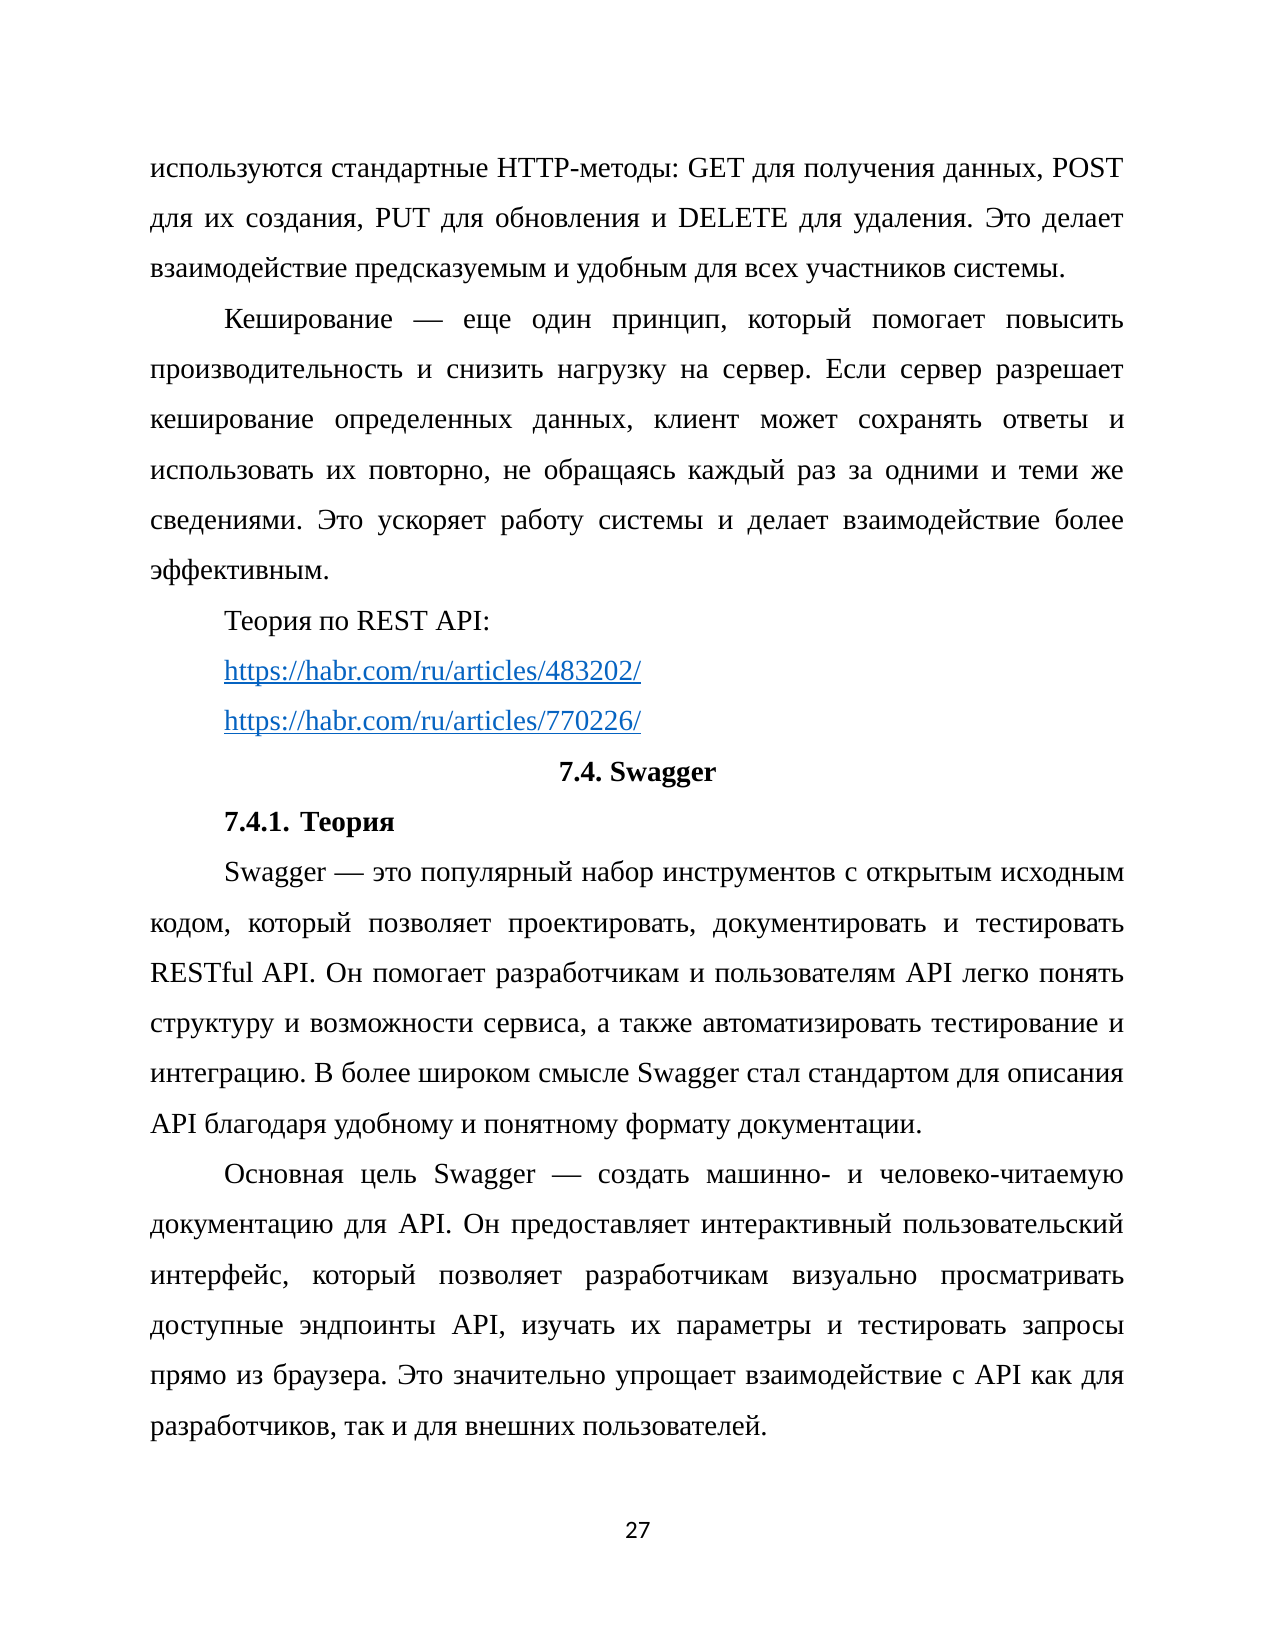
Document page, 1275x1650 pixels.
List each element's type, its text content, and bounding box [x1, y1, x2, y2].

text Swagger — это популярный набор инструментов с открытым исходным кодом, который позволяет проектировать, документировать и тестировать RESTful API. Он помогает разработчикам и пользователям API легко понять структуру и возможности сервиса, а также автоматизировать тестирование и интеграцию. В более широком смысле Swagger стал стандартом для описания API благодаря удобному и понятному формату документации. [150, 854, 1125, 1139]
text Основная цель Swagger — создать машинно- и человеко-читаемую документацию для API. Он предоставляет интерактивный пользовательский интерфейс, который позволяет разработчикам визуально просматривать доступные эндпоинты API, изучать их параметры и тестировать запросы прямо из браузера. Это значительно упрощает взаимодействие с API как для разработчиков, так и для внешних пользователей. [150, 1156, 1125, 1441]
text Теория по REST API: [150, 603, 1125, 636]
list Swagger [150, 754, 1125, 787]
text https://habr.com/ru/articles/770226/ [150, 703, 1125, 737]
text https://habr.com/ru/articles/483202/ [150, 653, 1125, 687]
text Теория [150, 804, 1125, 838]
